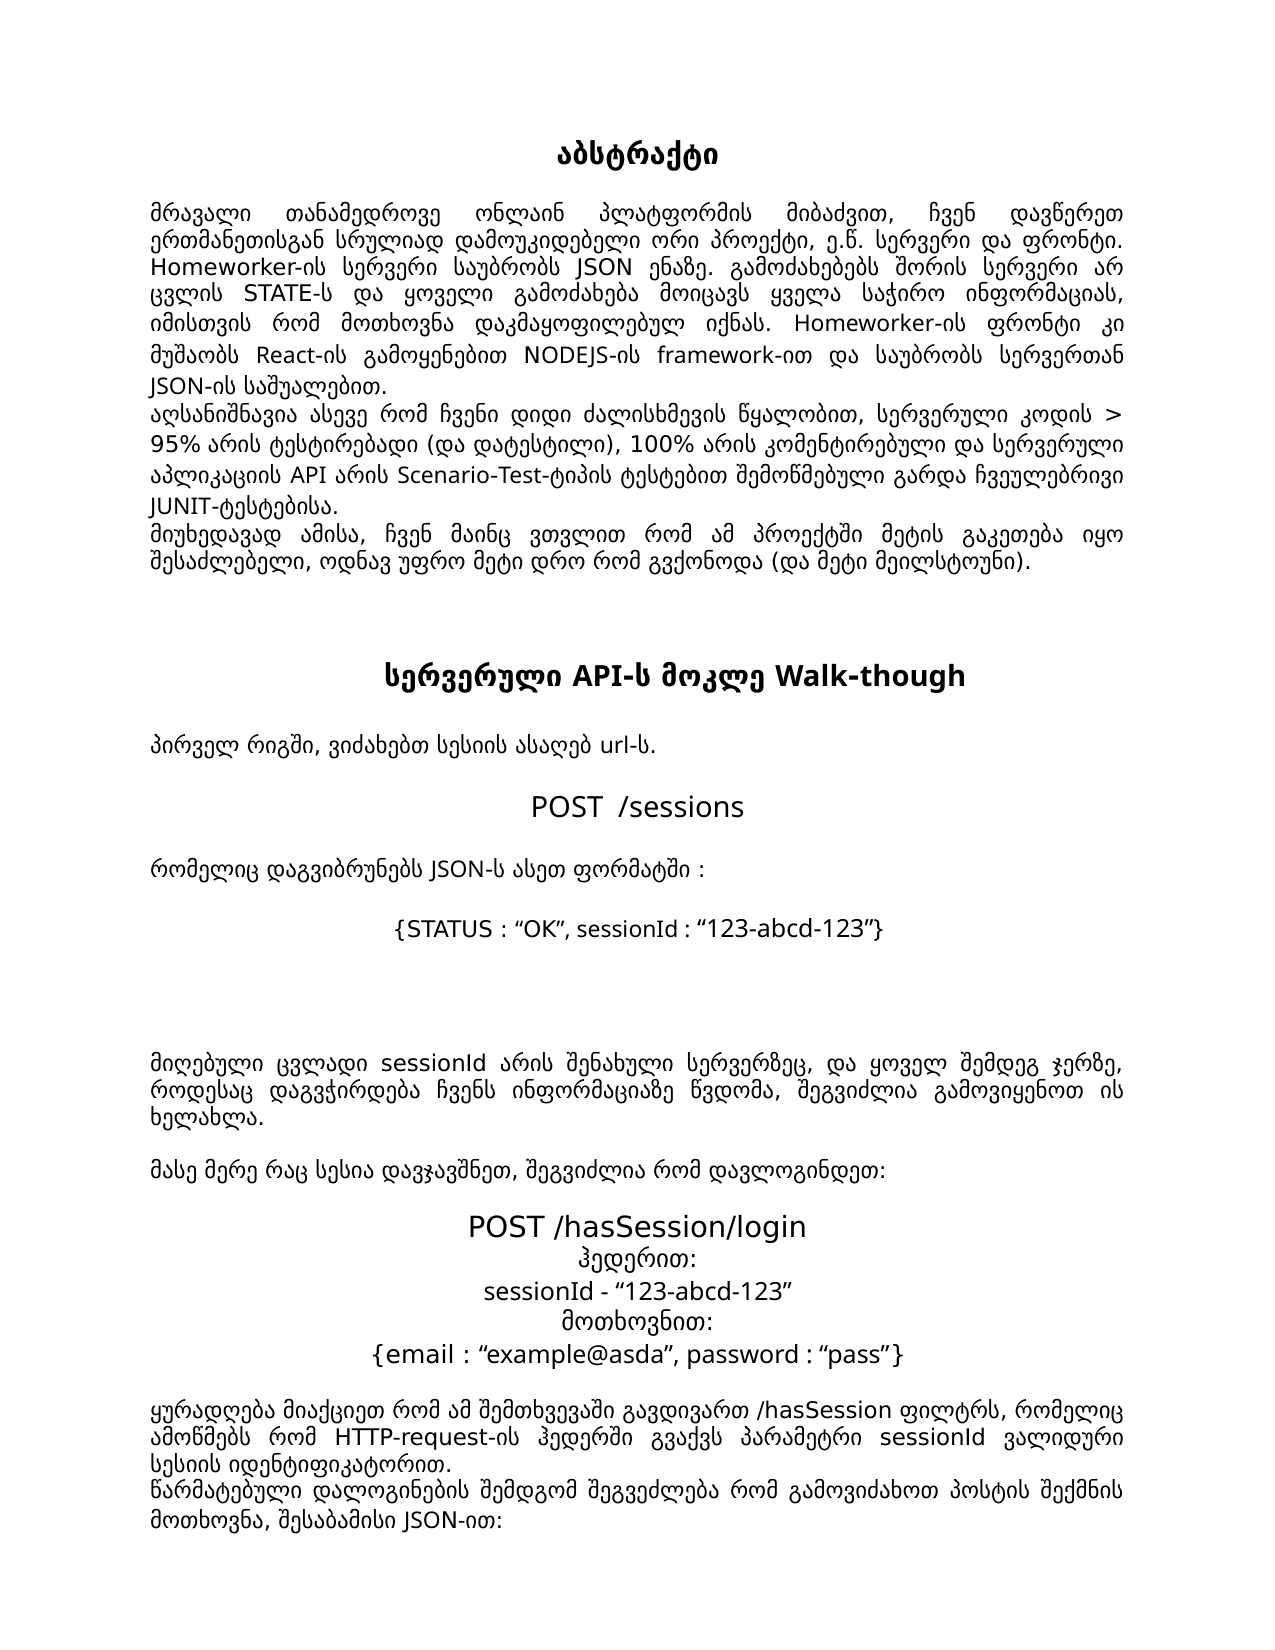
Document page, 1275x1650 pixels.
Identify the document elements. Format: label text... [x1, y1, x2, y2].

text POST /sessions [150, 786, 1125, 826]
text წარმატებული დალოგინების შემდგომ შეგვეძლება რომ გამოვიძახოთ პოსტის შექმნის მოთხოვნა, შესაბამისი JSON-ით: [150, 1477, 1125, 1535]
text ჰედერით: [150, 1244, 1125, 1273]
text მოთხოვნით: [150, 1307, 1125, 1337]
text მიუხედავად ამისა, ჩვენ მაინც ვთვლით რომ ამ პროექტში მეტის გაკეთება იყო შესაძლებელი, ოდნავ უფრო მეტი დრო რომ გვქონოდა (და მეტი მეილსტოუნი). [150, 521, 1125, 575]
text რომელიც დაგვიბრუნებს JSON-ს ასეთ ფორმატში : [150, 853, 1125, 884]
text მრავალი თანამედროვე ონლაინ პლატფორმის მიბაძვით, ჩვენ დავწერეთ ერთმანეთისგან სრულიად დამოუკიდებელი ორი პროექტი, ე.წ. სერვერი და ფრონტი. Homeworker-ის სერვერი საუბრობს JSON ენაზე. გამოძახებებს შორის სერვერი არ ცვლის STATE-ს და ყოველი გამოძახება მოიცავს ყველა საჭირო ინფორმაციას, იმისთვის რომ მოთხოვნა დაკმაყოფილებულ იქნას. Homeworker-ის ფრონტი კი მუშაობს React-ის გამოყენებით NODEJS-ის framework-ით და საუბრობს სერვერთან JSON-ის საშუალებით. [150, 201, 1125, 401]
text აღსანიშნავია ასევე რომ ჩვენი დიდი ძალისხმევის წყალობით, სერვერული კოდის > 95% არის ტესტირებადი (და დატესტილი), 100% არის კომენტირებული და სერვერული აპლიკაციის API არის Scenario-Test-ტიპის ტესტებით შემოწმებული გარდა ჩვეულებრივი JUNIT-ტესტებისა. [150, 401, 1125, 521]
text სერვერული API-ს მოკლე Walk-though [225, 655, 1125, 694]
text მიღებული ცვლადი sessionId არის შენახული სერვერზეც, და ყოველ შემდეგ ჯერზე, როდესაც დაგვჭირდება ჩვენს ინფორმაციაზე წვდომა, შეგვიძლია გამოვიყენოთ ის ხელახლა. [150, 1050, 1125, 1130]
text პირველ რიგში, ვიძახებთ სესიის ასაღებ url-ს. [150, 728, 1125, 760]
text ყურადღება მიაქციეთ რომ ამ შემთხვევაში გავდივართ /hasSession ფილტრს, რომელიც ამოწმებს რომ HTTP-request-ის ჰედერში გვაქვს პარამეტრი sessionId ვალიდური სესიის იდენტიფიკატორით. [150, 1397, 1125, 1477]
text აბსტრაქტი [150, 137, 1125, 171]
text {email : “example@asda”, password : “pass”} [150, 1337, 1125, 1371]
text მასე მერე რაც სესია დავჯავშნეთ, შეგვიძლია რომ დავლოგინდეთ: [150, 1157, 1125, 1184]
text POST /hasSession/login [150, 1210, 1125, 1244]
text sessionId - “123-abcd-123” [150, 1273, 1125, 1307]
text {STATUS : “OK”, sessionId : “123-abcd-123”} [150, 911, 1125, 945]
